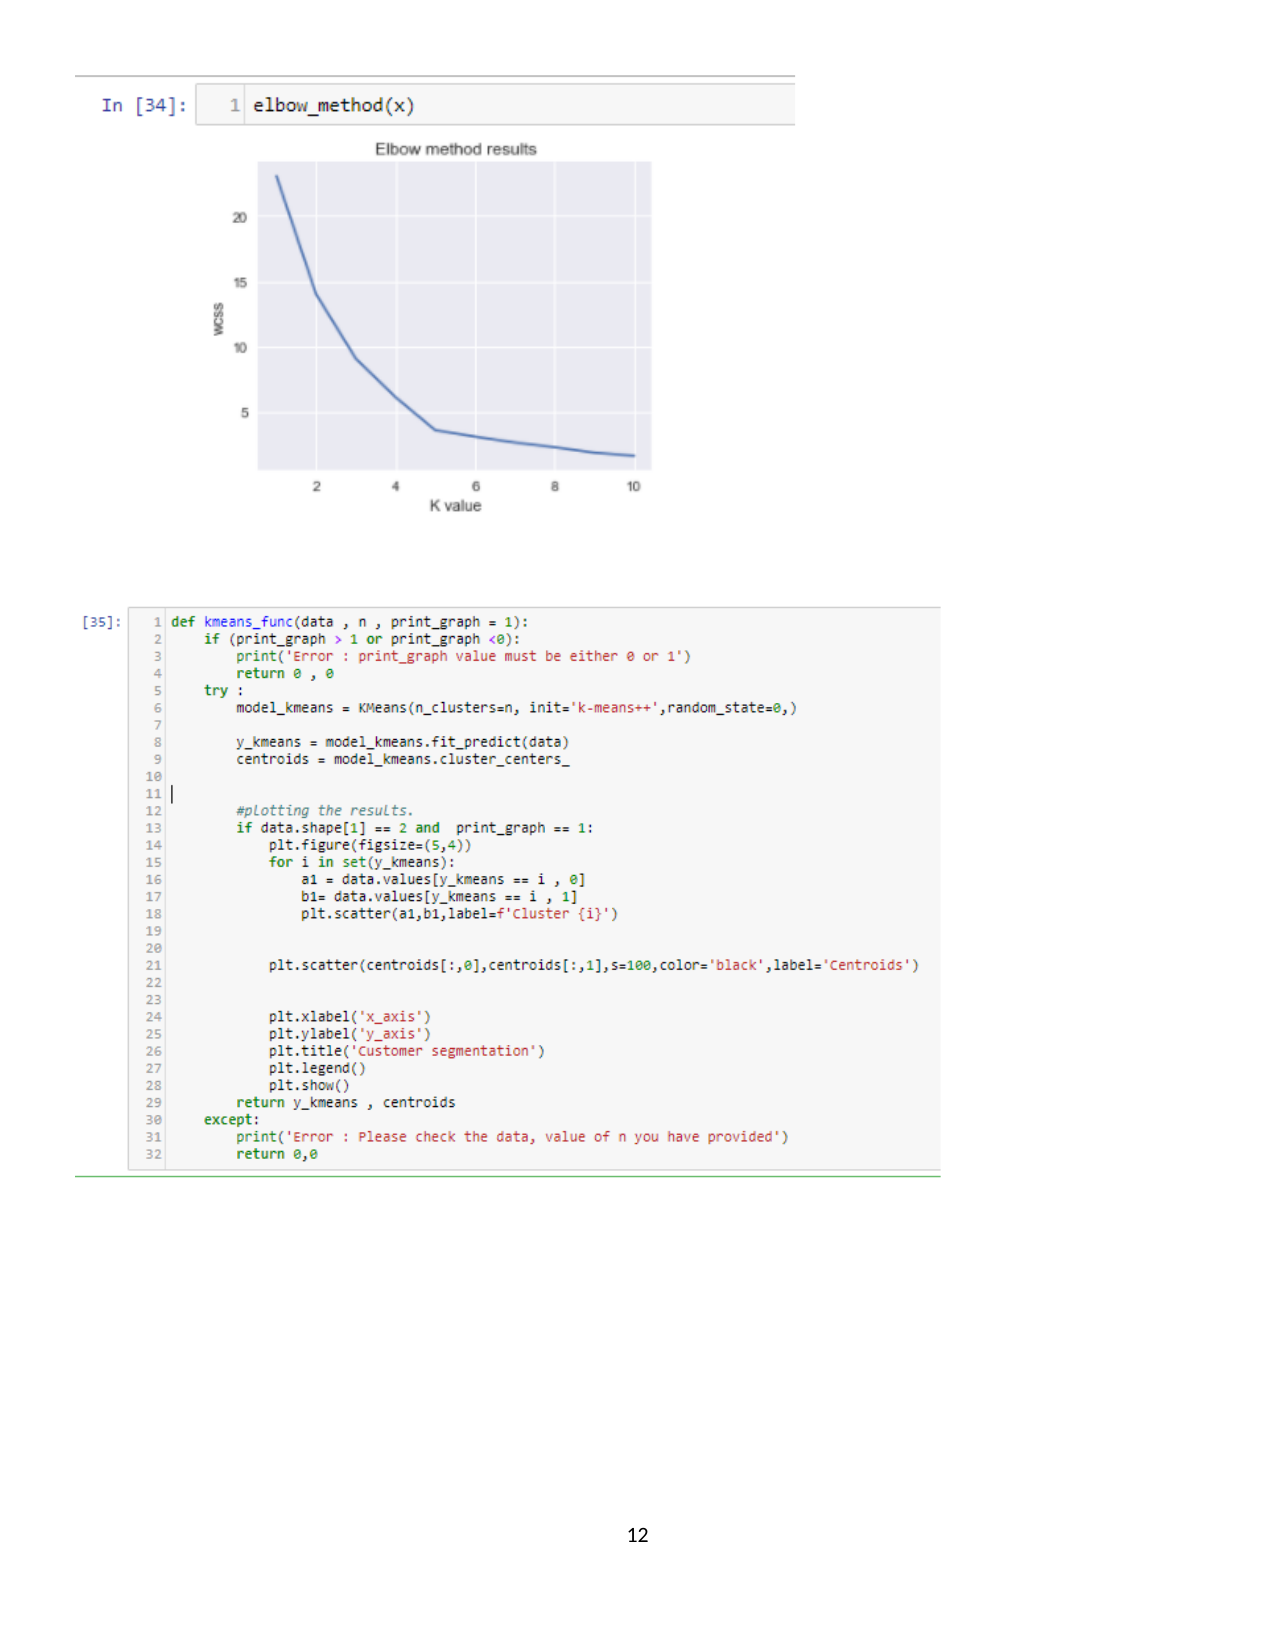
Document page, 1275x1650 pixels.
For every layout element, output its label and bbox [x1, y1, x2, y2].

picture [75, 75, 796, 532]
picture [75, 603, 941, 1180]
